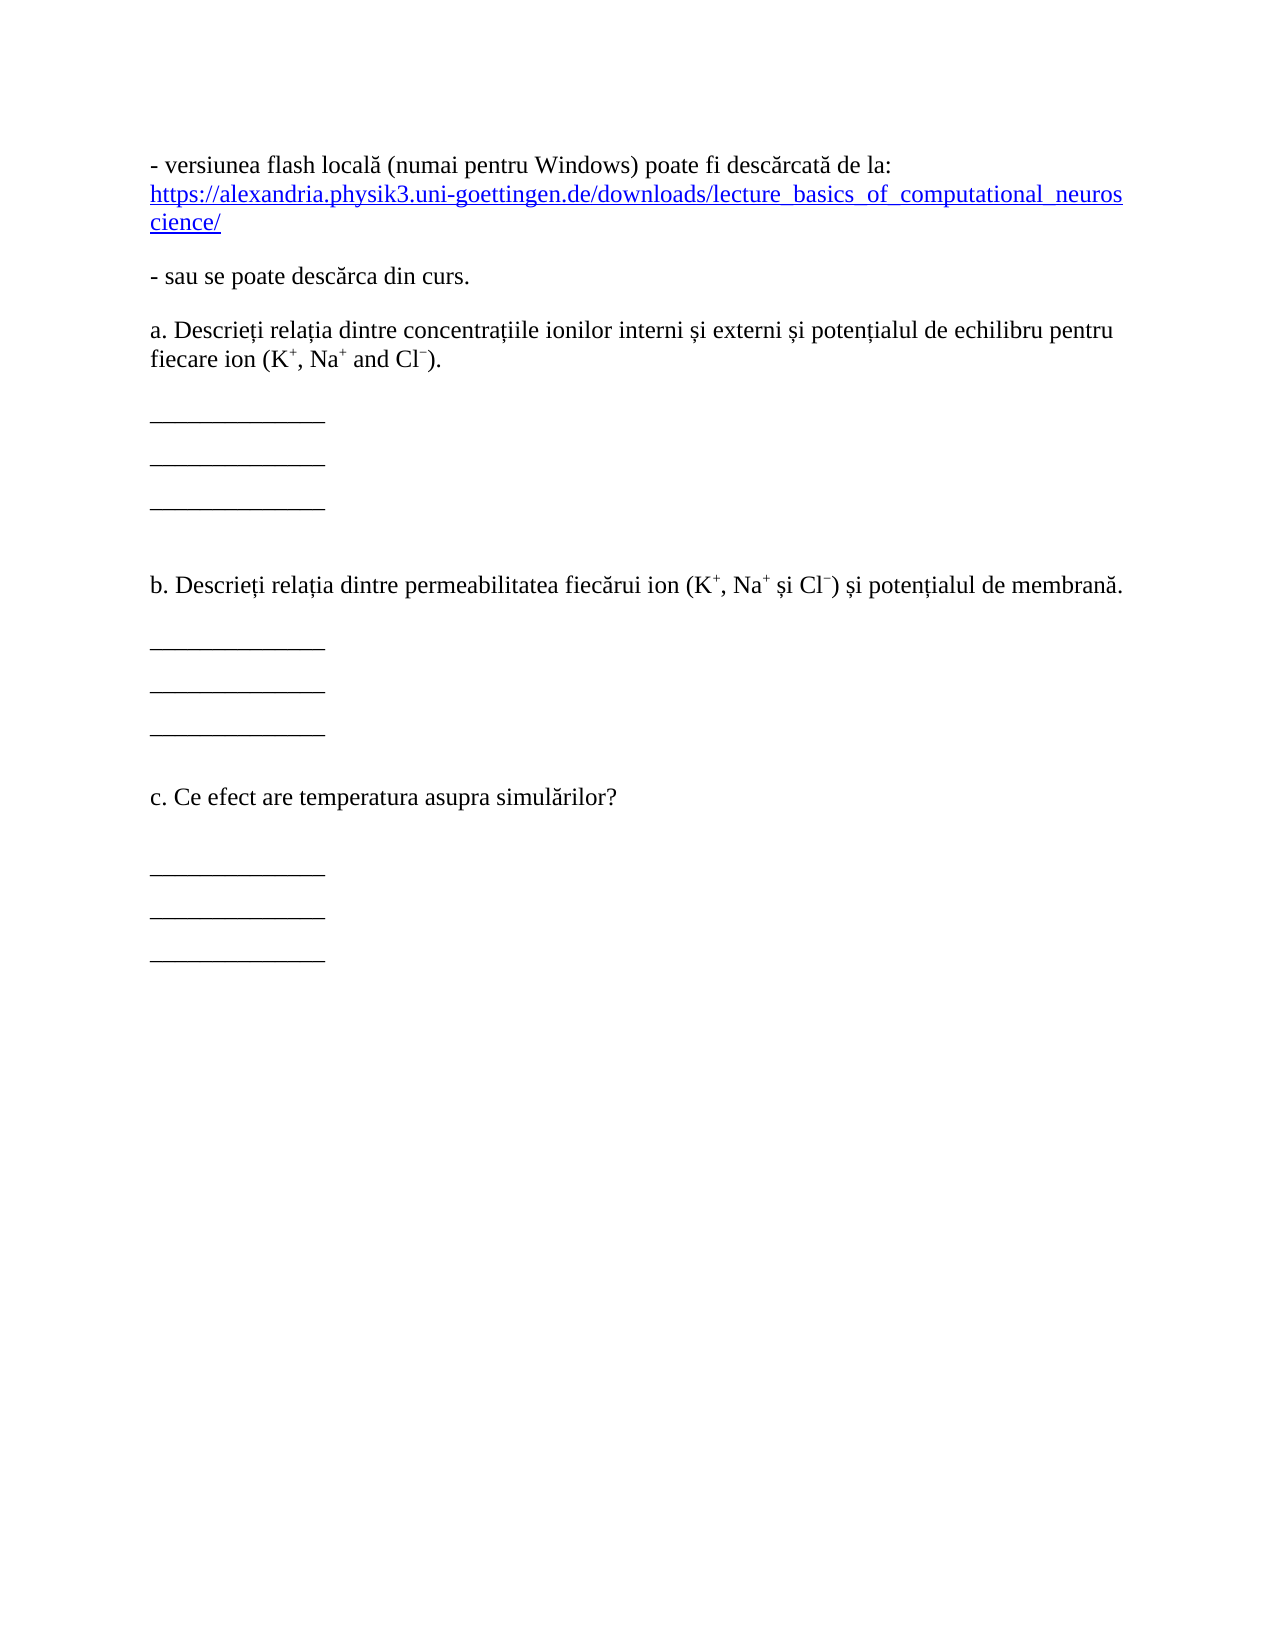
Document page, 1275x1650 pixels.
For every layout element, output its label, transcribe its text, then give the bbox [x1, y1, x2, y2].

text ______________ [150, 484, 1125, 512]
text ______________ [150, 936, 1125, 965]
text ______________ [150, 624, 1125, 652]
text ______________ [150, 441, 1125, 469]
text ______________ [150, 397, 1125, 426]
text ______________ [150, 667, 1125, 696]
text - sau se poate descărca din curs. [150, 261, 1125, 290]
text b. Descrieți relația dintre permeabilitatea fiecărui ion (K+, Na+ și Cl−) și potențialul de membrană. [150, 570, 1125, 599]
text c. Ce efect are temperatura asupra simulărilor? [150, 782, 1125, 811]
text a. Descrieți relația dintre concentrațiile ionilor interni și externi și potențialul de echilibru pentru fiecare ion (K+, Na+ and Cl−). [150, 315, 1125, 372]
text - versiunea flash locală (numai pentru Windows) poate fi descărcată de la: https://alexandria.physik3.uni-goettingen.de/downloads/lecture_basics_of_computational_neuroscience/ [150, 150, 1125, 236]
text ______________ [150, 893, 1125, 922]
text ______________ [150, 850, 1125, 879]
text ______________ [150, 710, 1125, 739]
